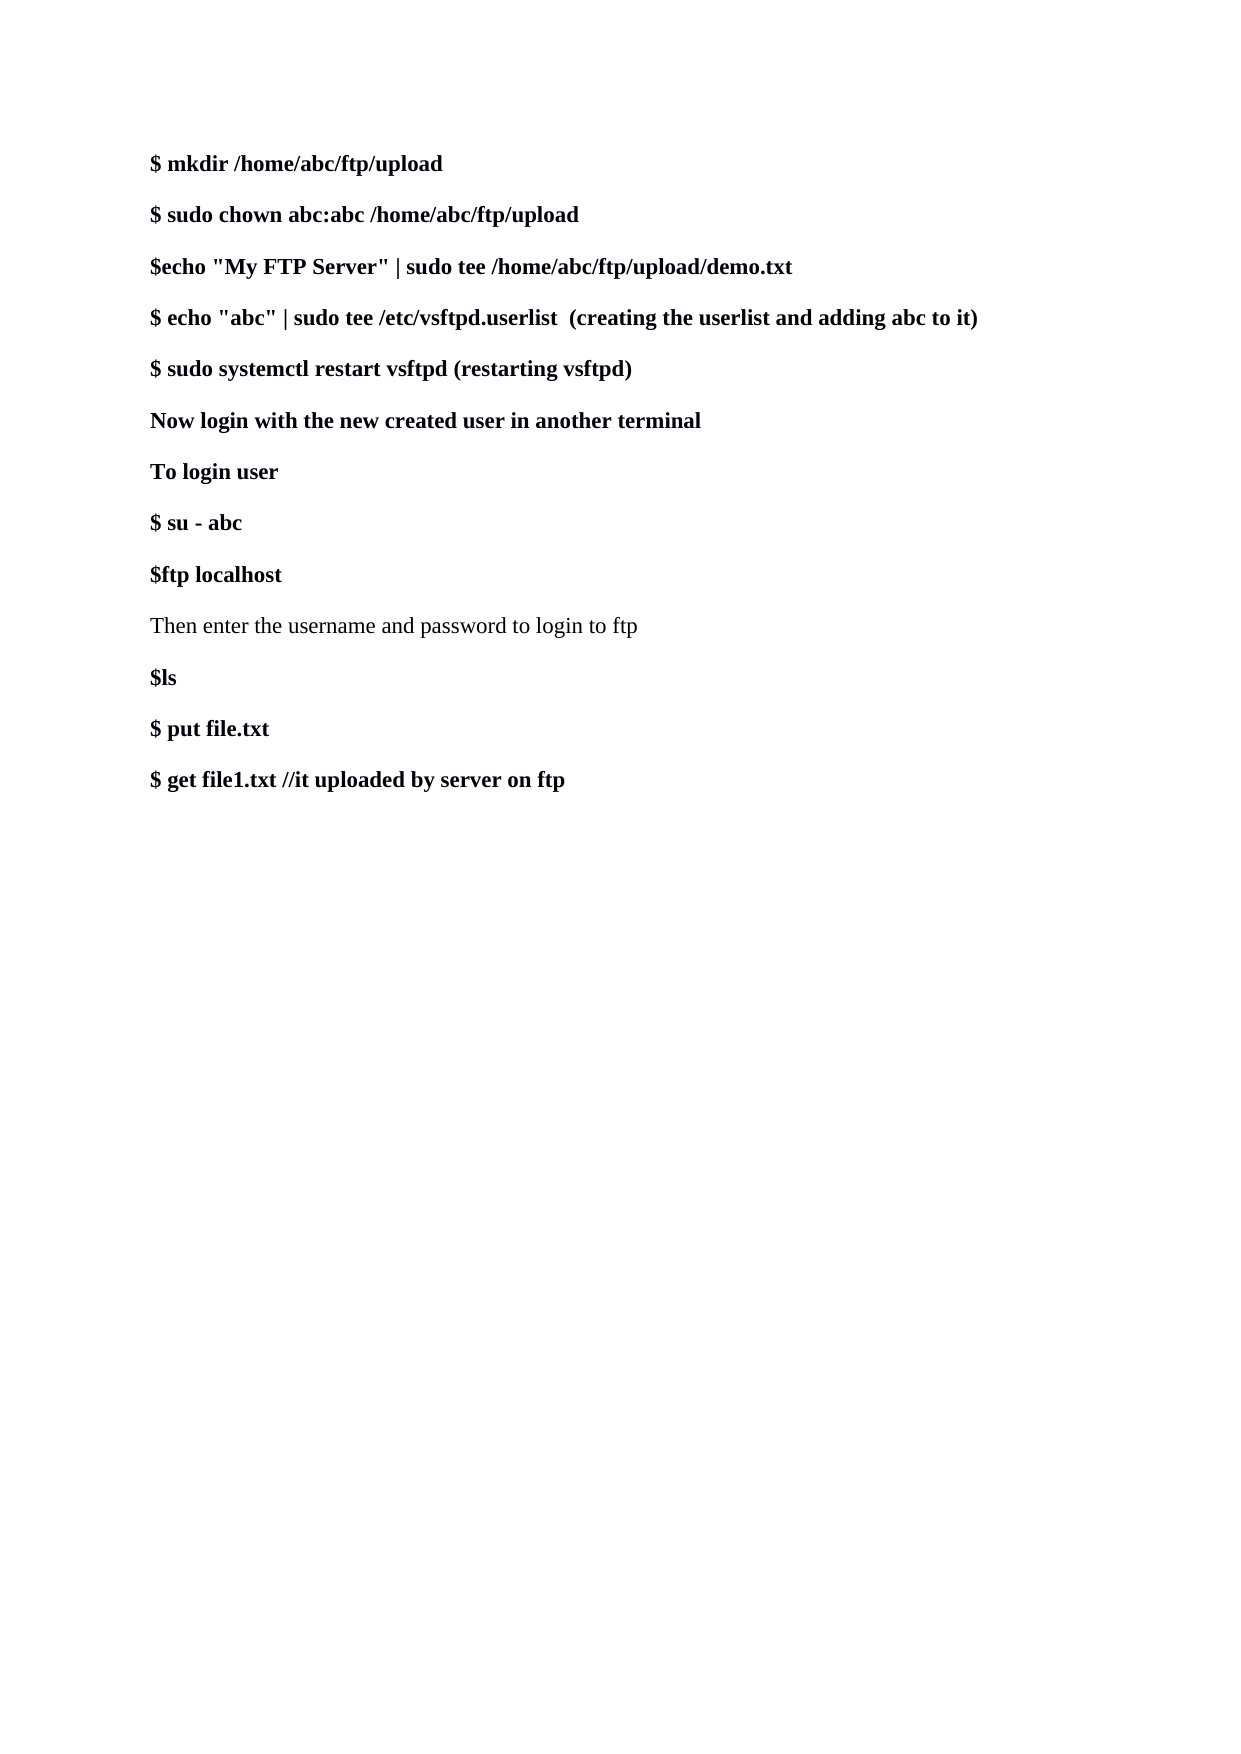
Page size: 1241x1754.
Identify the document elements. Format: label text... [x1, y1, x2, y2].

text $ put file.txt [150, 715, 1090, 741]
text $ mkdir /home/abc/ftp/upload [150, 150, 1090, 176]
text Now login with the new created user in another terminal [150, 407, 1090, 433]
text $ su - abc [150, 509, 1090, 536]
text $ echo "abc" | sudo tee /etc/vsftpd.userlist (creating the userlist and adding abc to it) [150, 304, 1090, 330]
text $ sudo systemctl restart vsftpd (restarting vsftpd) [150, 355, 1090, 382]
text $ get file1.txt //it uploaded by server on ftp [150, 766, 1090, 793]
text $ls [150, 663, 1090, 690]
text Then enter the username and password to login to ftp [150, 612, 1090, 638]
text To login user [150, 458, 1090, 484]
text $ftp localhost [150, 561, 1090, 587]
text $ sudo chown abc:abc /home/abc/ftp/upload [150, 201, 1090, 228]
text $echo "My FTP Server" | sudo tee /home/abc/ftp/upload/demo.txt [150, 253, 1090, 279]
